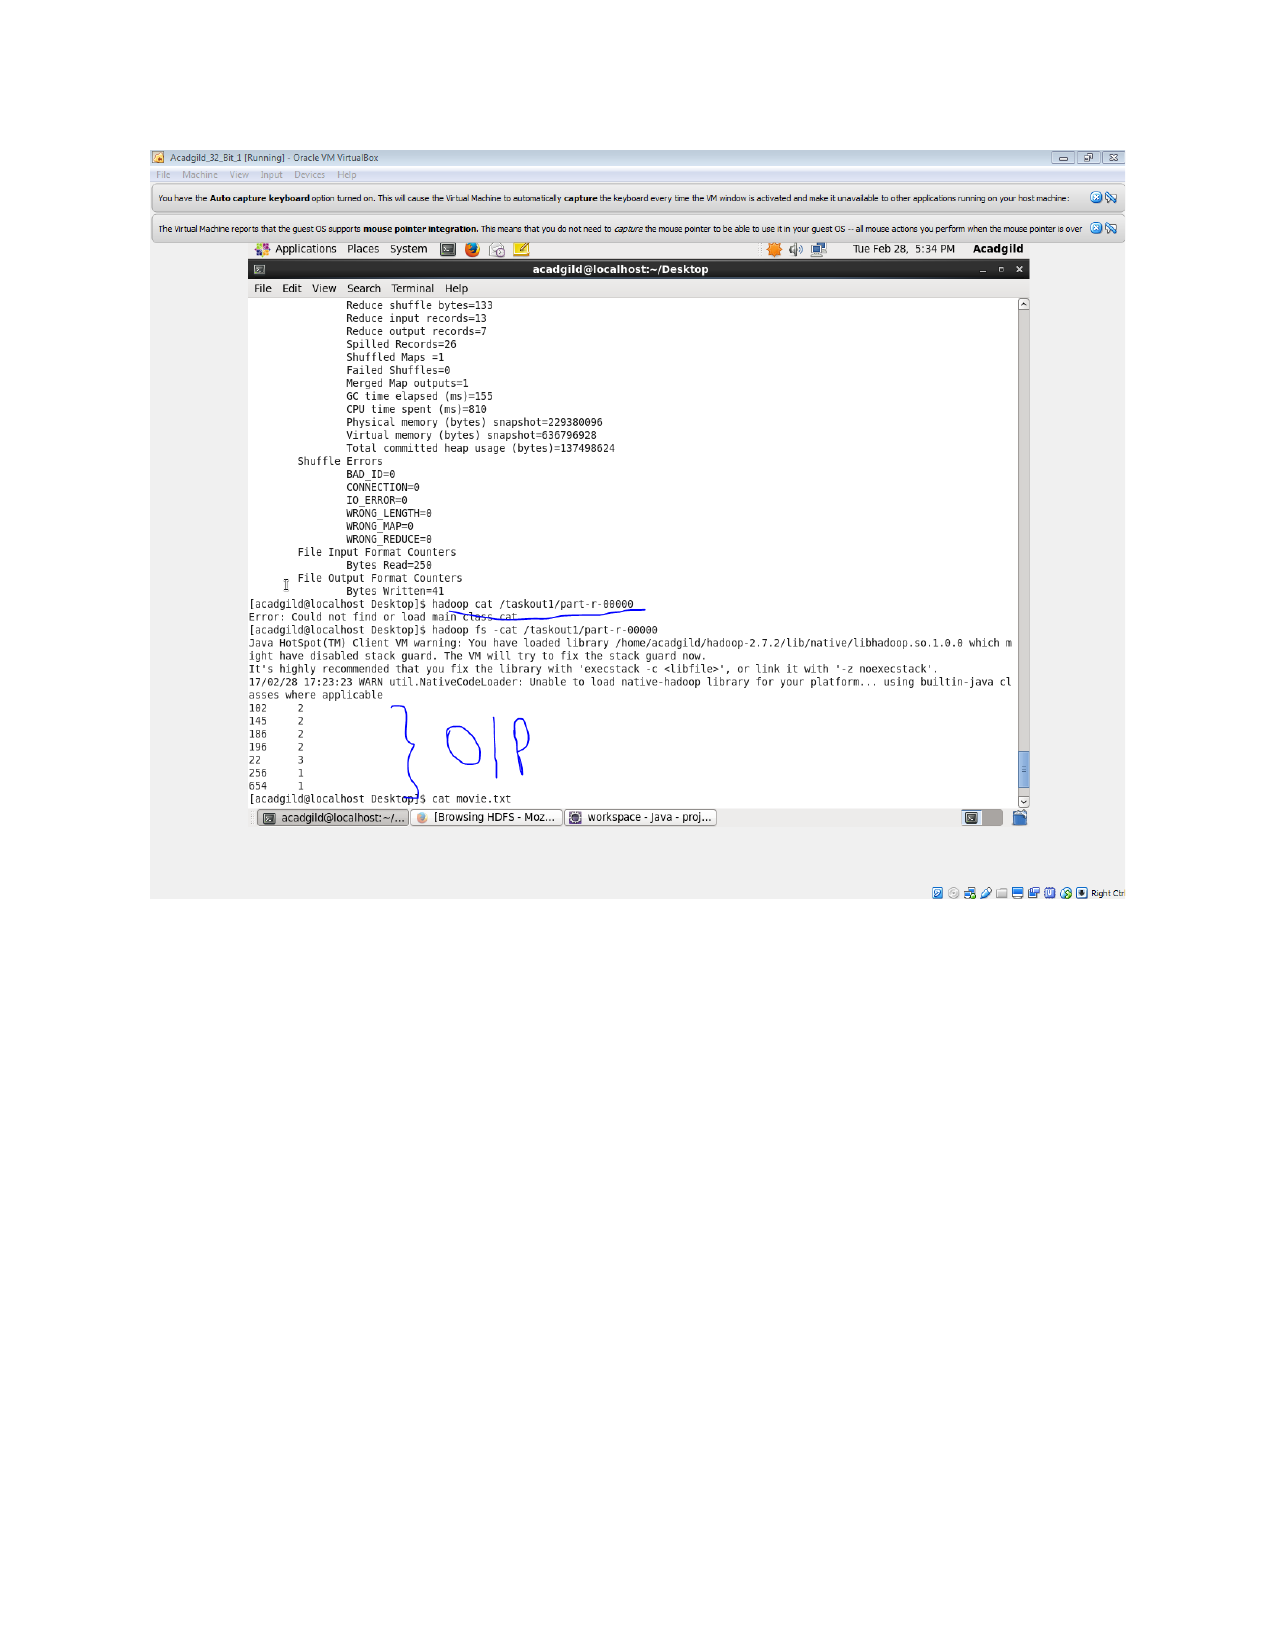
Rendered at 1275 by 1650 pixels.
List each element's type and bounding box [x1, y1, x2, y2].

picture [150, 150, 1125, 899]
